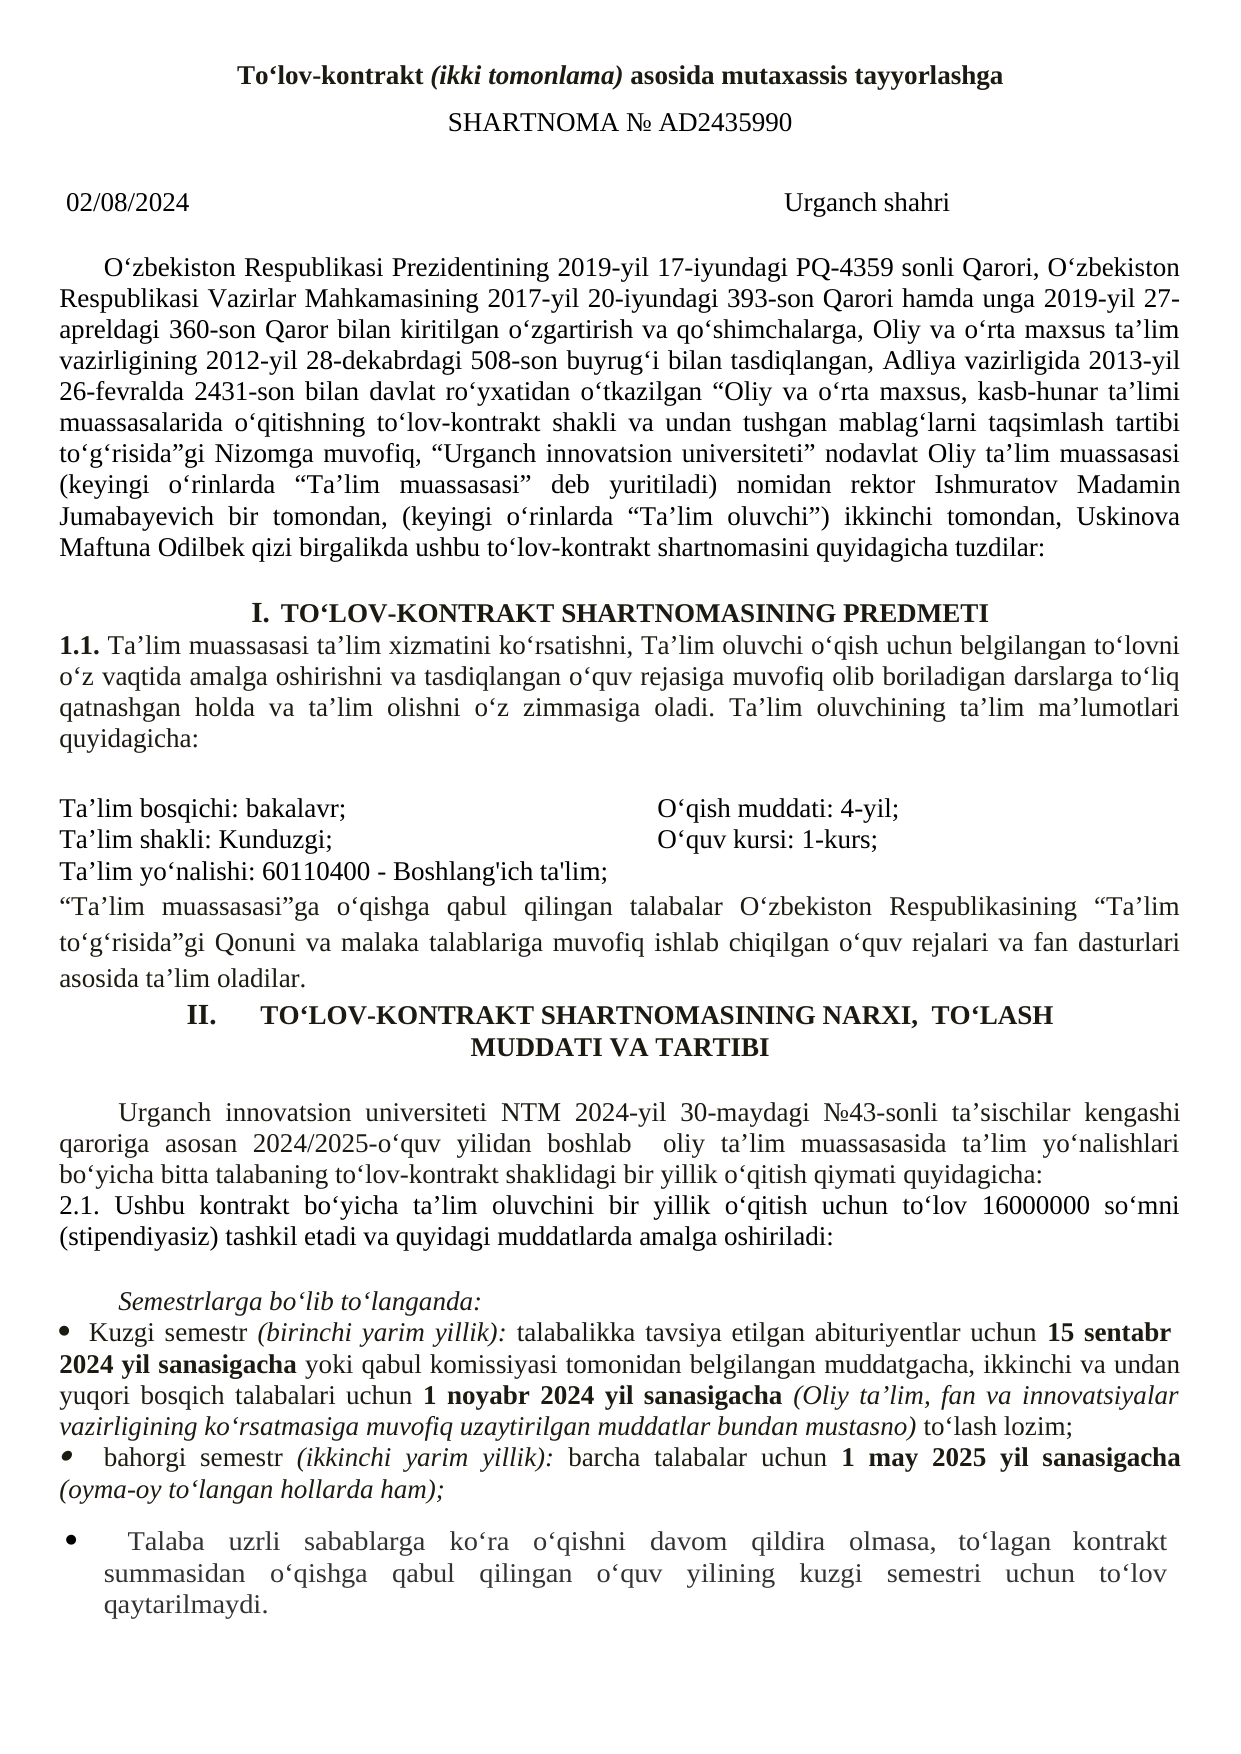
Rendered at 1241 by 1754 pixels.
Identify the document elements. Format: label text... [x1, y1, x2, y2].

list bahorgi semestr (ikkinchi yarim yillik): barcha talabalar uchun 1 may 2025 yil sanasigacha (oyma-oy to‘langan hollarda ham); [59, 1441, 1181, 1504]
list Kuzgi semestr (birinchi yarim yillik): talabalikka tavsiya etilgan abituriyentlar uchun 15 sentabr 2024 yil sanasigacha yoki qabul komissiyasi tomonidan belgilangan muddatgacha, ikkinchi va undan yuqori bosqich talabalari uchun 1 noyabr 2024 yil sanasigacha (Oliy ta’lim, fan va innovatsiyalar vazirligining koʻrsatmasiga muvofiq uzaytirilgan muddatlar bundan mustasno) to‘lash lozim; [59, 1316, 1181, 1441]
list MUDDATI VA TARTIBI [59, 1031, 1181, 1062]
text O‘quv kursi: 1-kurs; [657, 823, 1181, 854]
list TO‘LOV-KONTRAKT SHARTNOMASINING PREDMETI [59, 596, 1181, 629]
text Semestrlarga bo‘lib to‘langanda: [59, 1285, 1181, 1316]
text 2.1. Ushbu kontrakt bo‘yicha ta’lim oluvchini bir yillik o‘qitish uchun to‘lov 16000000 soʻmni (stipendiyasiz) tashkil etadi va quyidagi muddatlarda amalga oshiriladi: [59, 1189, 1181, 1251]
text Ta’lim yo‘nalishi: 60110400 - Boshlang'ich ta'lim; [59, 854, 1181, 886]
list Talaba uzrli sabablarga koʻra oʻqishni davom qildira olmasa, toʻlagan kontrakt summasidan oʻqishga qabul qilingan oʻquv yilining kuzgi semestri uchun toʻlov qaytarilmaydi. [66, 1525, 1168, 1619]
text 1.1. Ta’lim muassasasi ta’lim xizmatini ko‘rsatishni, Ta’lim oluvchi o‘qish uchun belgilangan to‘lovni o‘z vaqtida amalga oshirishni va tasdiqlangan o‘quv rejasiga muvofiq olib boriladigan darslarga to‘liq qatnashgan holda va ta’lim olishni o‘z zimmasiga oladi. Ta’lim oluvchining ta’lim ma’lumotlari quyidagicha: [59, 629, 1181, 754]
text To‘lov-kontrakt (ikki tomonlama) asosida mutaxassis tayyorlashga [59, 59, 1181, 90]
list TO‘LOV-KONTRAKT SHARTNOMASINING NARXI, TO‘LASH [59, 997, 1181, 1031]
text Urganch innovatsion universiteti NTM 2024-yil 30-maydagi №43-sonli ta’sischilar kengashi qaroriga asosan 2024/2025-oʻquv yilidan boshlab oliy ta’lim muassasasida ta’lim yoʻnalishlari boʻyicha bitta talabaning toʻlov-kontrakt shaklidagi bir yillik oʻqitish qiymati quyidagicha: [59, 1096, 1181, 1189]
text Ta’lim bosqichi: bakalavr; Ta’lim shakli: Kunduzgi; [59, 792, 583, 854]
text “Ta’lim muassasasi”ga o‘qishga qabul qilingan talabalar O‘zbekiston Respublikasining “Ta’lim to‘g‘risida”gi Qonuni va malaka talablariga muvofiq ishlab chiqilgan o‘quv rejalari va fan dasturlari asosida ta’lim oladilar. [59, 890, 1181, 993]
text 02/08/2024 Urganch shahri [59, 186, 1181, 217]
text SHARTNOMA № AD2435990 [59, 106, 1181, 137]
text Oʻzbekiston Respublikasi Prezidentining 2019-yil 17-iyundagi PQ-4359 sonli Qarori, O‘zbekiston Respublikasi Vazirlar Mahkamasining 2017-yil 20-iyundagi 393-son Qarori hamda unga 2019-yil 27- apreldagi 360-son Qaror bilan kiritilgan o‘zgartirish va qo‘shimchalarga, Oliy va o‘rta maxsus ta’lim vazirligining 2012-yil 28-dekabrdagi 508-son buyrug‘i bilan tasdiqlangan, Adliya vazirligida 2013-yil 26-fevralda 2431-son bilan davlat ro‘yxatidan o‘tkazilgan “Oliy va o‘rta maxsus, kasb-hunar ta’limi muassasalarida o‘qitishning to‘lov-kontrakt shakli va undan tushgan mablag‘larni taqsimlash tartibi to‘g‘risida”gi Nizomga muvofiq, “Urganch innovatsion universiteti” nodavlat Oliy ta’lim muassasasi (keyingi oʻrinlarda “Ta’lim muassasasi” deb yuritiladi) nomidan rektor Ishmuratov Madamin Jumabayevich bir tomondan, (keyingi o‘rinlarda “Ta’lim oluvchi”) ikkinchi tomondan, Uskinova Maftuna Odilbek qizi birgalikda ushbu to‘lov-kontrakt shartnomasini quyidagicha tuzdilar: [59, 251, 1181, 562]
text O‘qish muddati: 4-yil; [657, 792, 1181, 823]
